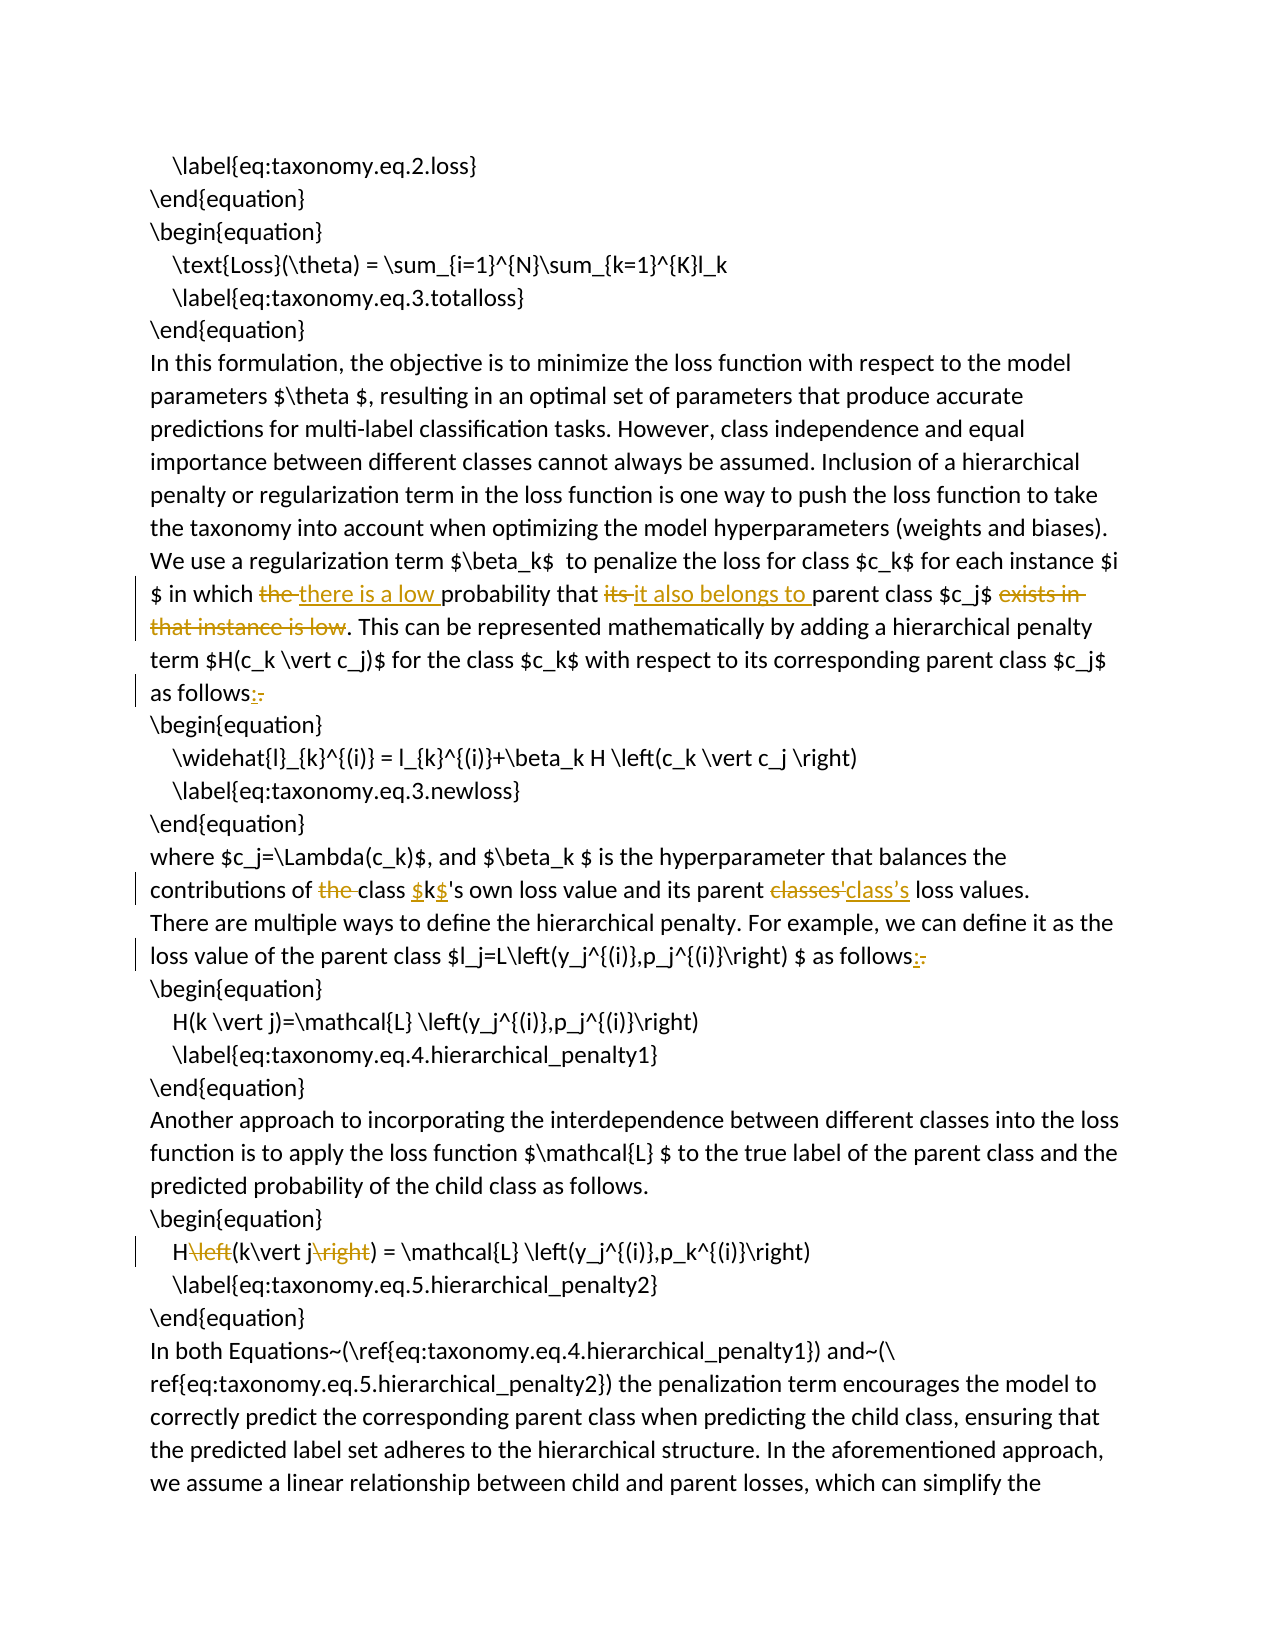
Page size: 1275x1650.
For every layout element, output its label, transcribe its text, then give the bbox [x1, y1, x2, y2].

text where $c_j=\Lambda(c_k)$, and $\beta_k $ is the hyperparameter that balances the contributions of class k's own loss value and its parent loss values. [150, 841, 1125, 905]
text \label{eq:taxonomy.eq.3.totalloss} [150, 282, 1125, 312]
text \label{eq:taxonomy.eq.5.hierarchical_penalty2} [150, 1269, 1125, 1300]
text \end{equation} [150, 1302, 1125, 1333]
text \begin{equation} [150, 973, 1125, 1003]
text \begin{equation} [150, 709, 1125, 740]
text H(k\vert j) = \mathcal{L} \left(y_j^{(i)},p_k^{(i)}\right) [150, 1236, 1125, 1267]
text In this formulation, the objective is to minimize the loss function with respect to the model parameters $\theta $, resulting in an optimal set of parameters that produce accurate predictions for multi-label classification tasks. However, class independence and equal importance between different classes cannot always be assumed. Inclusion of a hierarchical penalty or regularization term in the loss function is one way to push the loss function to take the taxonomy into account when optimizing the model hyperparameters (weights and biases). We use a regularization term $\beta_k$ to penalize the loss for class $c_k$ for each instance $i $ in which probability that parent class $c_j$ . This can be represented mathematically by adding a hierarchical penalty term $H(c_k \vert c_j)$ for the class $c_k$ with respect to its corresponding parent class $c_j$ as follows [150, 347, 1125, 707]
text \end{equation} [150, 808, 1125, 839]
text \begin{equation} [150, 216, 1125, 246]
text \label{eq:taxonomy.eq.2.loss} [150, 150, 1125, 181]
text Another approach to incorporating the interdependence between different classes into the loss function is to apply the loss function $\mathcal{L} $ to the true label of the parent class and the predicted probability of the child class as follows. [150, 1104, 1125, 1201]
text \end{equation} [150, 183, 1125, 213]
text \widehat{l}_{k}^{(i)} = l_{k}^{(i)}+\beta_k H \left(c_k \vert c_j \right) [150, 742, 1125, 773]
text \label{eq:taxonomy.eq.3.newloss} [150, 775, 1125, 806]
text There are multiple ways to define the hierarchical penalty. For example, we can define it as the loss value of the parent class $l_j=L\left(y_j^{(i)},p_j^{(i)}\right) $ as follows [150, 907, 1125, 971]
text \begin{equation} [150, 1203, 1125, 1234]
text H(k \vert j)=\mathcal{L} \left(y_j^{(i)},p_j^{(i)}\right) [150, 1006, 1125, 1036]
text \text{Loss}(\theta) = \sum_{i=1}^{N}\sum_{k=1}^{K}l_k [150, 249, 1125, 279]
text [150, 1335, 1125, 1497]
text \label{eq:taxonomy.eq.4.hierarchical_penalty1} [150, 1039, 1125, 1069]
text \end{equation} [150, 314, 1125, 345]
text \end{equation} [150, 1072, 1125, 1102]
